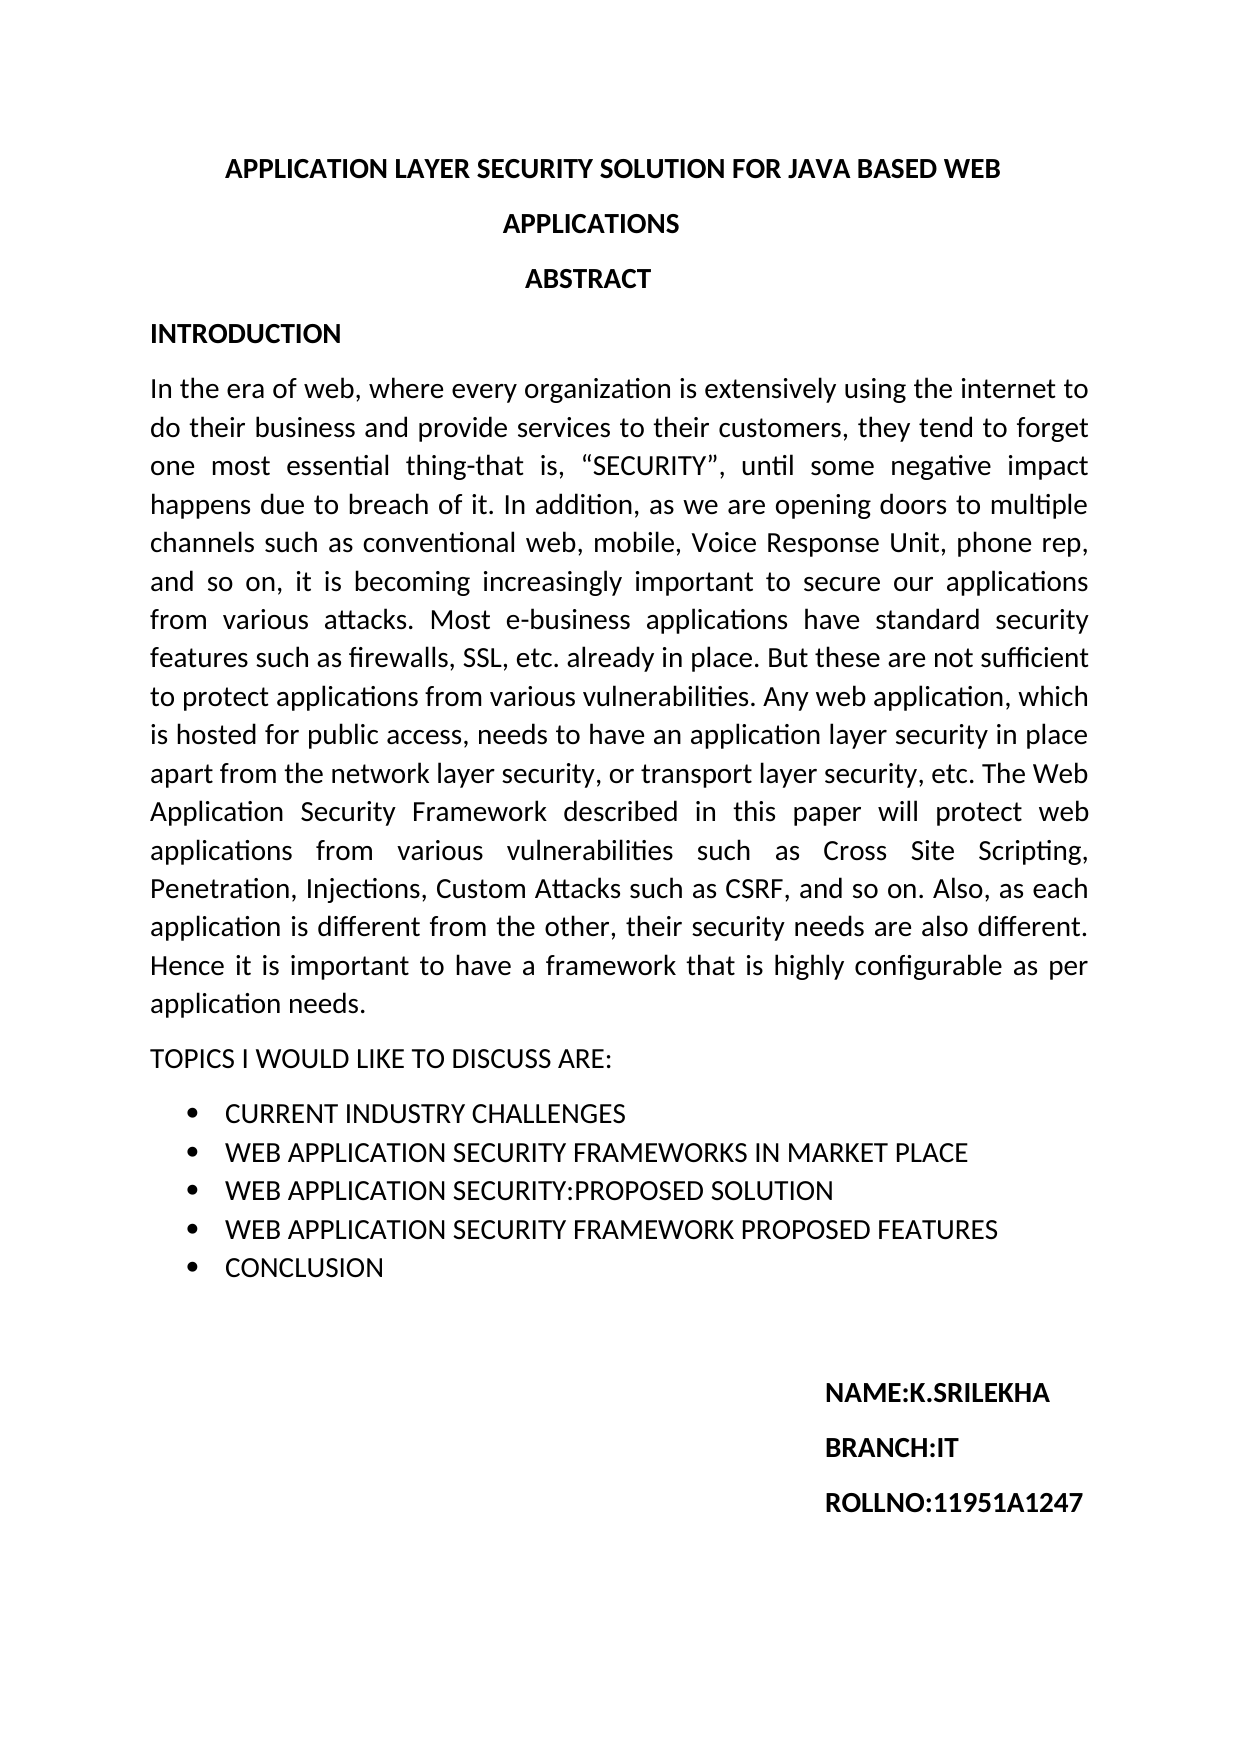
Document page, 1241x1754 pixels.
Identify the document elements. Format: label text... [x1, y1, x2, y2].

list CURRENT INDUSTRY CHALLENGES [187, 1096, 1090, 1131]
list WEB APPLICATION SECURITY:PROPOSED SOLUTION [187, 1172, 1090, 1208]
text INTRODUCTION [150, 315, 1090, 351]
text BRANCH:IT [150, 1429, 1090, 1464]
text ROLLNO:11951A1247 [150, 1484, 1090, 1519]
text TOPICS I WOULD LIKE TO DISCUSS ARE: [150, 1041, 1090, 1076]
text In the era of web, where every organization is extensively using the internet to do their business and provide services to their customers, they tend to forget one most essential thing-that is, “SECURITY”, until some negative impact happens due to breach of it. In addition, as we are opening doors to multiple channels such as conventional web, mobile, Voice Response Unit, phone rep, and so on, it is becoming increasingly important to secure our applications from various attacks. Most e-business applications have standard security features such as firewalls, SSL, etc. already in place. But these are not sufficient to protect applications from various vulnerabilities. Any web application, which is hosted for public access, needs to have an application layer security in place apart from the network layer security, or transport layer security, etc. The Web Application Security Framework described in this paper will protect web applications from various vulnerabilities such as Cross Site Scripting, Penetration, Injections, Custom Attacks such as CSRF, and so on. Also, as each application is different from the other, their security needs are also different. Hence it is important to have a framework that is highly configurable as per application needs. [150, 370, 1090, 1021]
text APPLICATION LAYER SECURITY SOLUTION FOR JAVA BASED WEB [150, 150, 1090, 186]
list WEB APPLICATION SECURITY FRAMEWORKS IN MARKET PLACE [187, 1134, 1090, 1170]
list WEB APPLICATION SECURITY FRAMEWORK PROPOSED FEATURES [187, 1211, 1090, 1247]
list CONCLUSION [187, 1249, 1090, 1285]
text APPLICATIONS [150, 205, 1090, 241]
text ABSTRACT [150, 260, 1090, 296]
text NAME:K.SRILEKHA [150, 1343, 1090, 1409]
